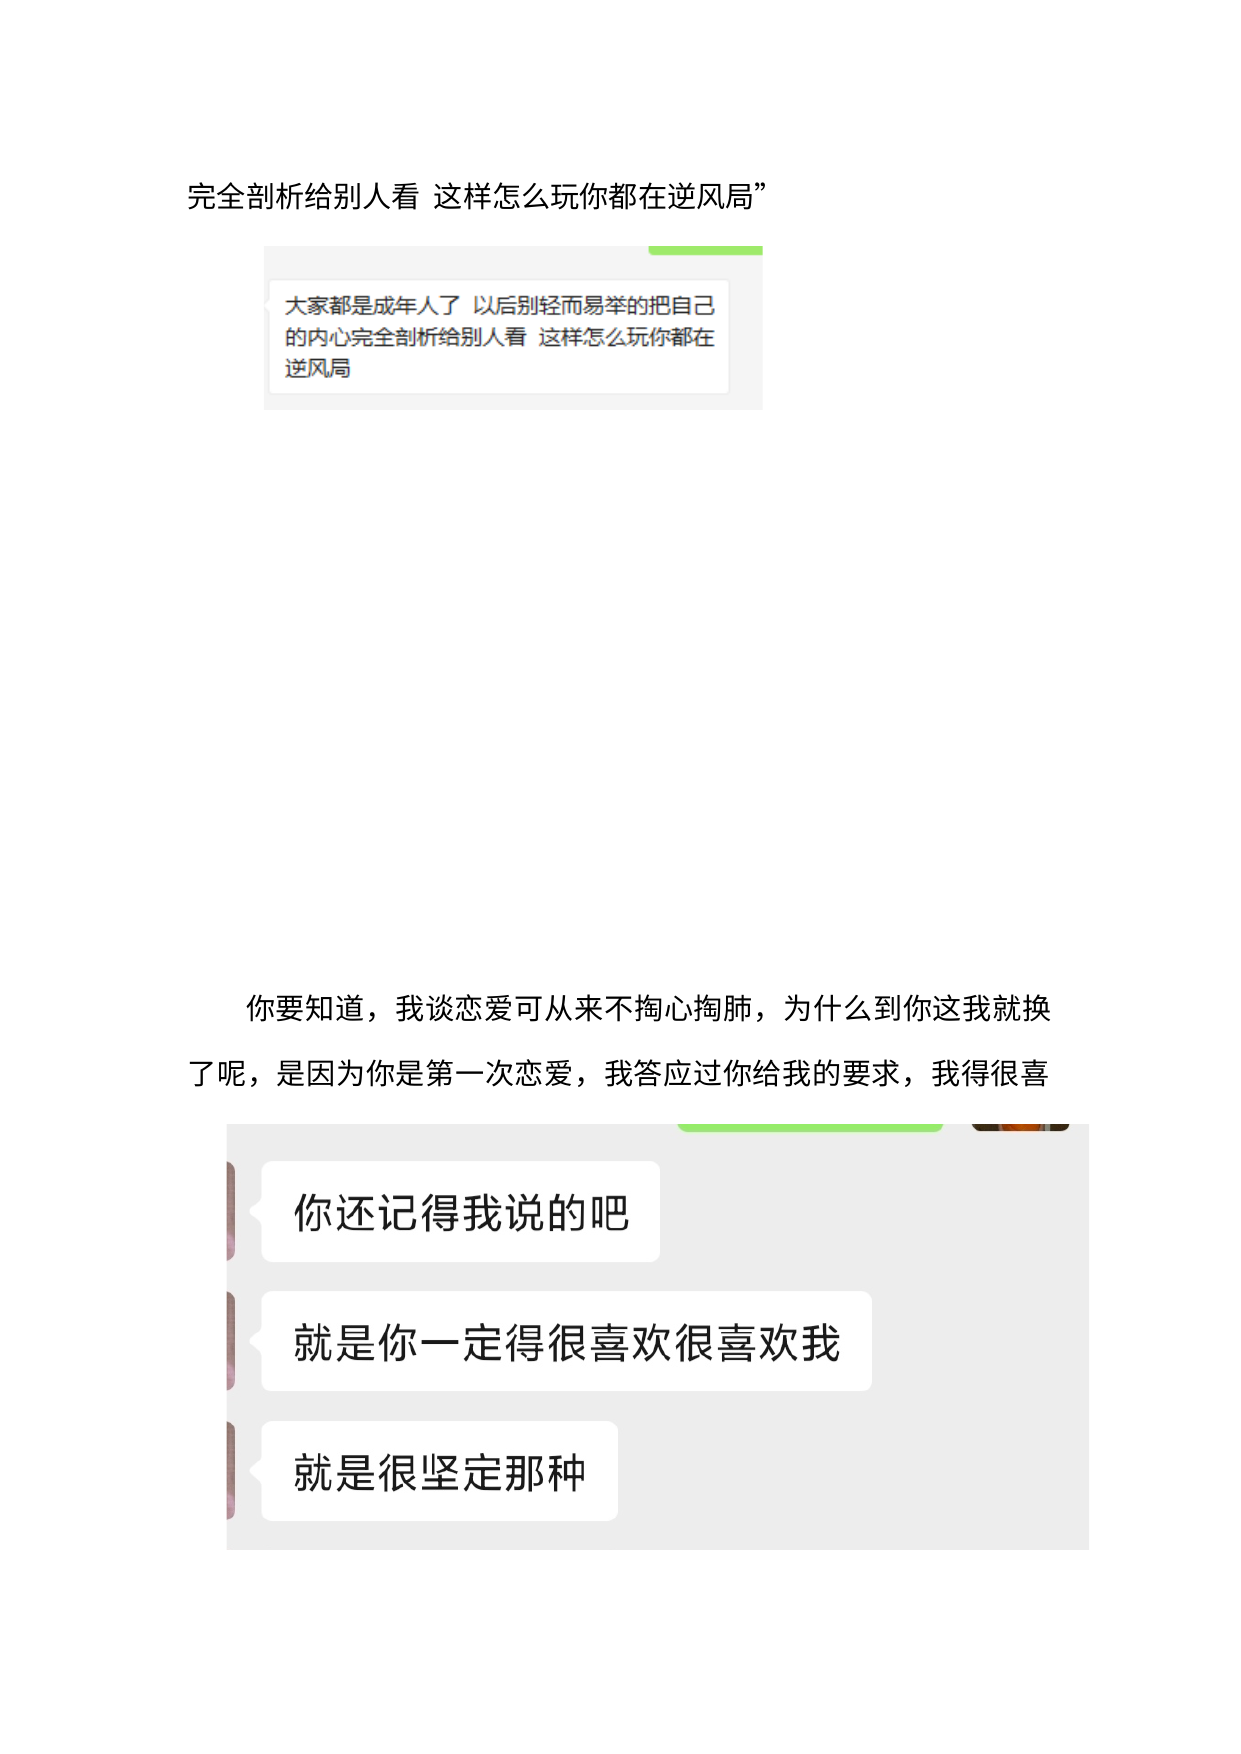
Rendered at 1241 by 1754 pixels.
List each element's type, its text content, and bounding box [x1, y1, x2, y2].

text 你要知道，我谈恋爱可从来不掏心掏肺，为什么到你这我就换了呢，是因为你是第一次恋爱，我答应过你给我的要求，我得很喜欢很喜欢你。 [187, 974, 1053, 1104]
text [187, 162, 1053, 227]
picture [262, 246, 763, 409]
picture [226, 1124, 1089, 1550]
